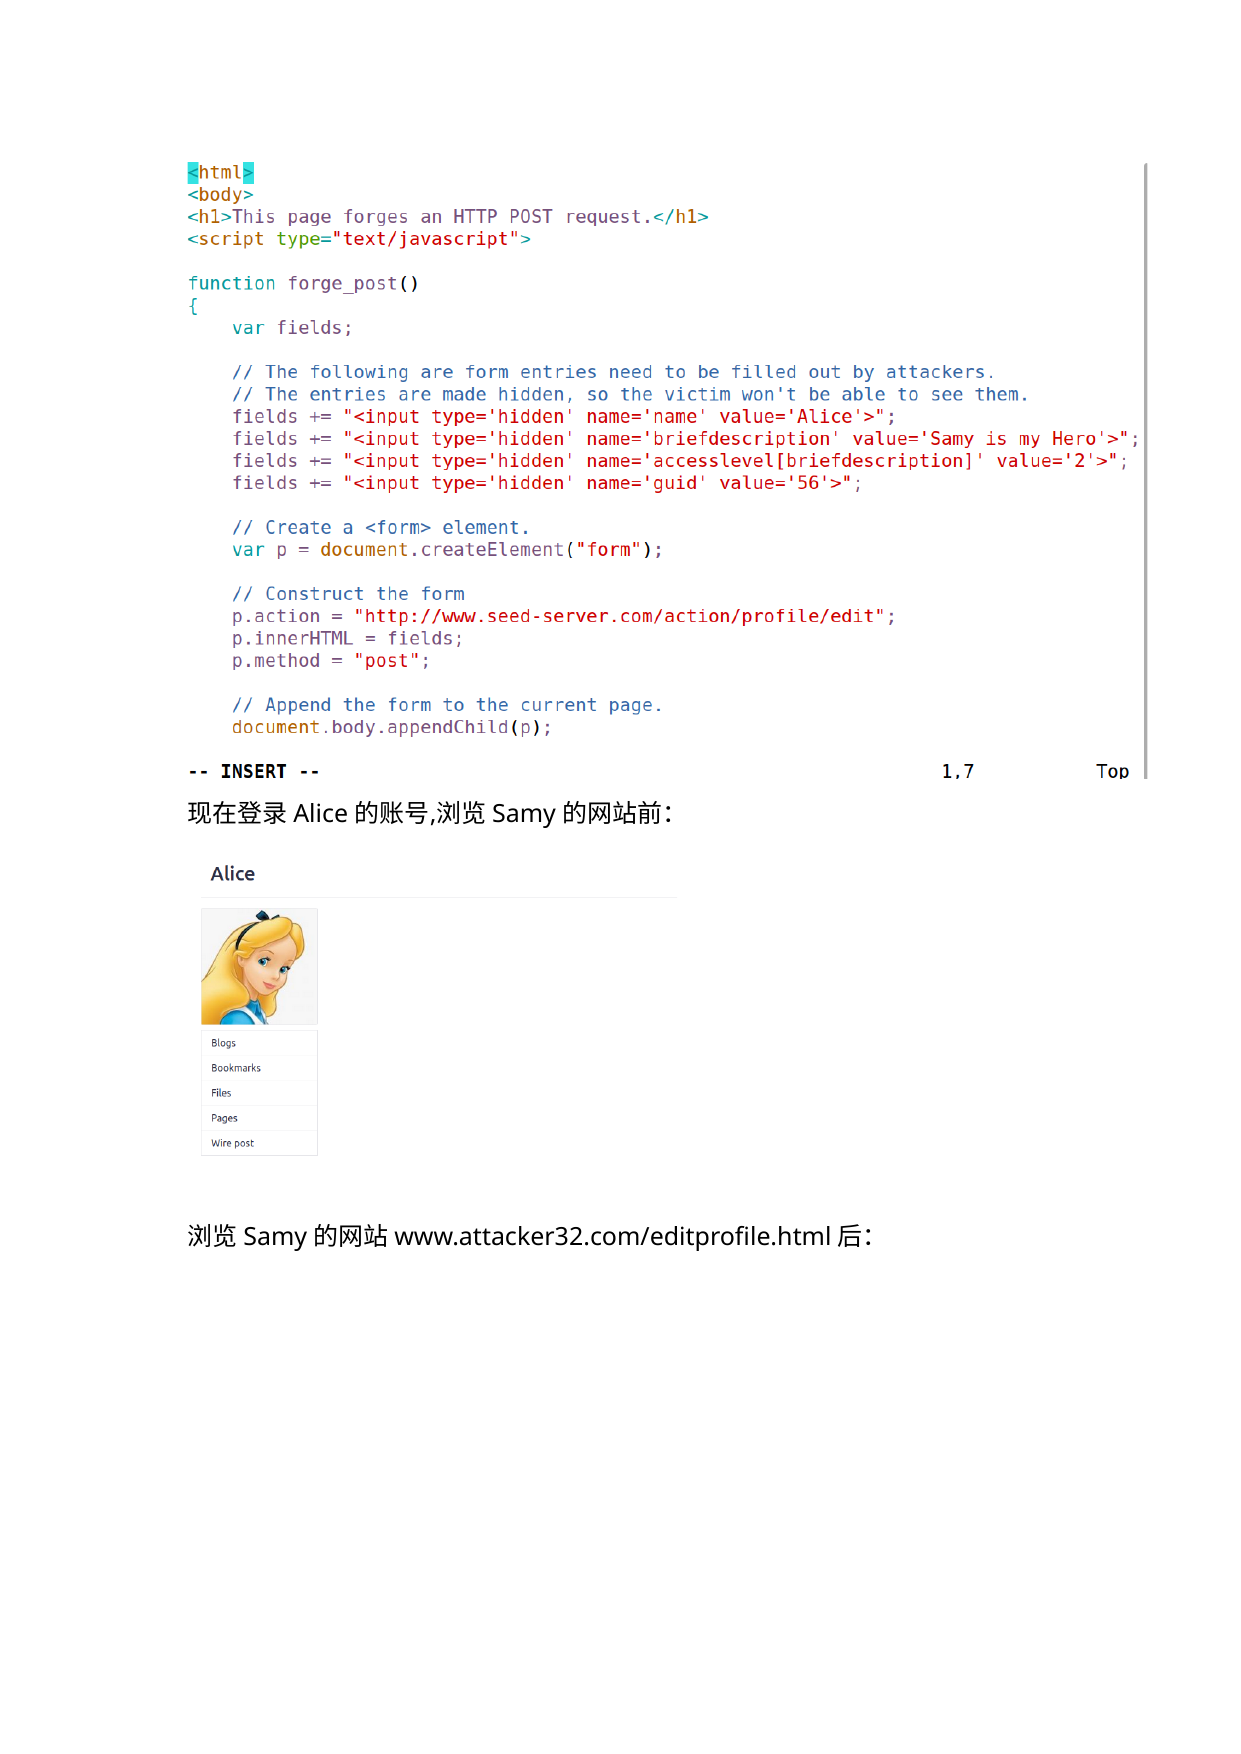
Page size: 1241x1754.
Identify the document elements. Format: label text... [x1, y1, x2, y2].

text 现在登录 Alice 的账号,浏览 Samy 的网站前： [187, 779, 1053, 844]
picture [187, 162, 1148, 779]
picture [187, 844, 678, 1172]
text 浏览 Samy 的网站 www.attacker32.com/editprofile.html后： [187, 1202, 1053, 1267]
